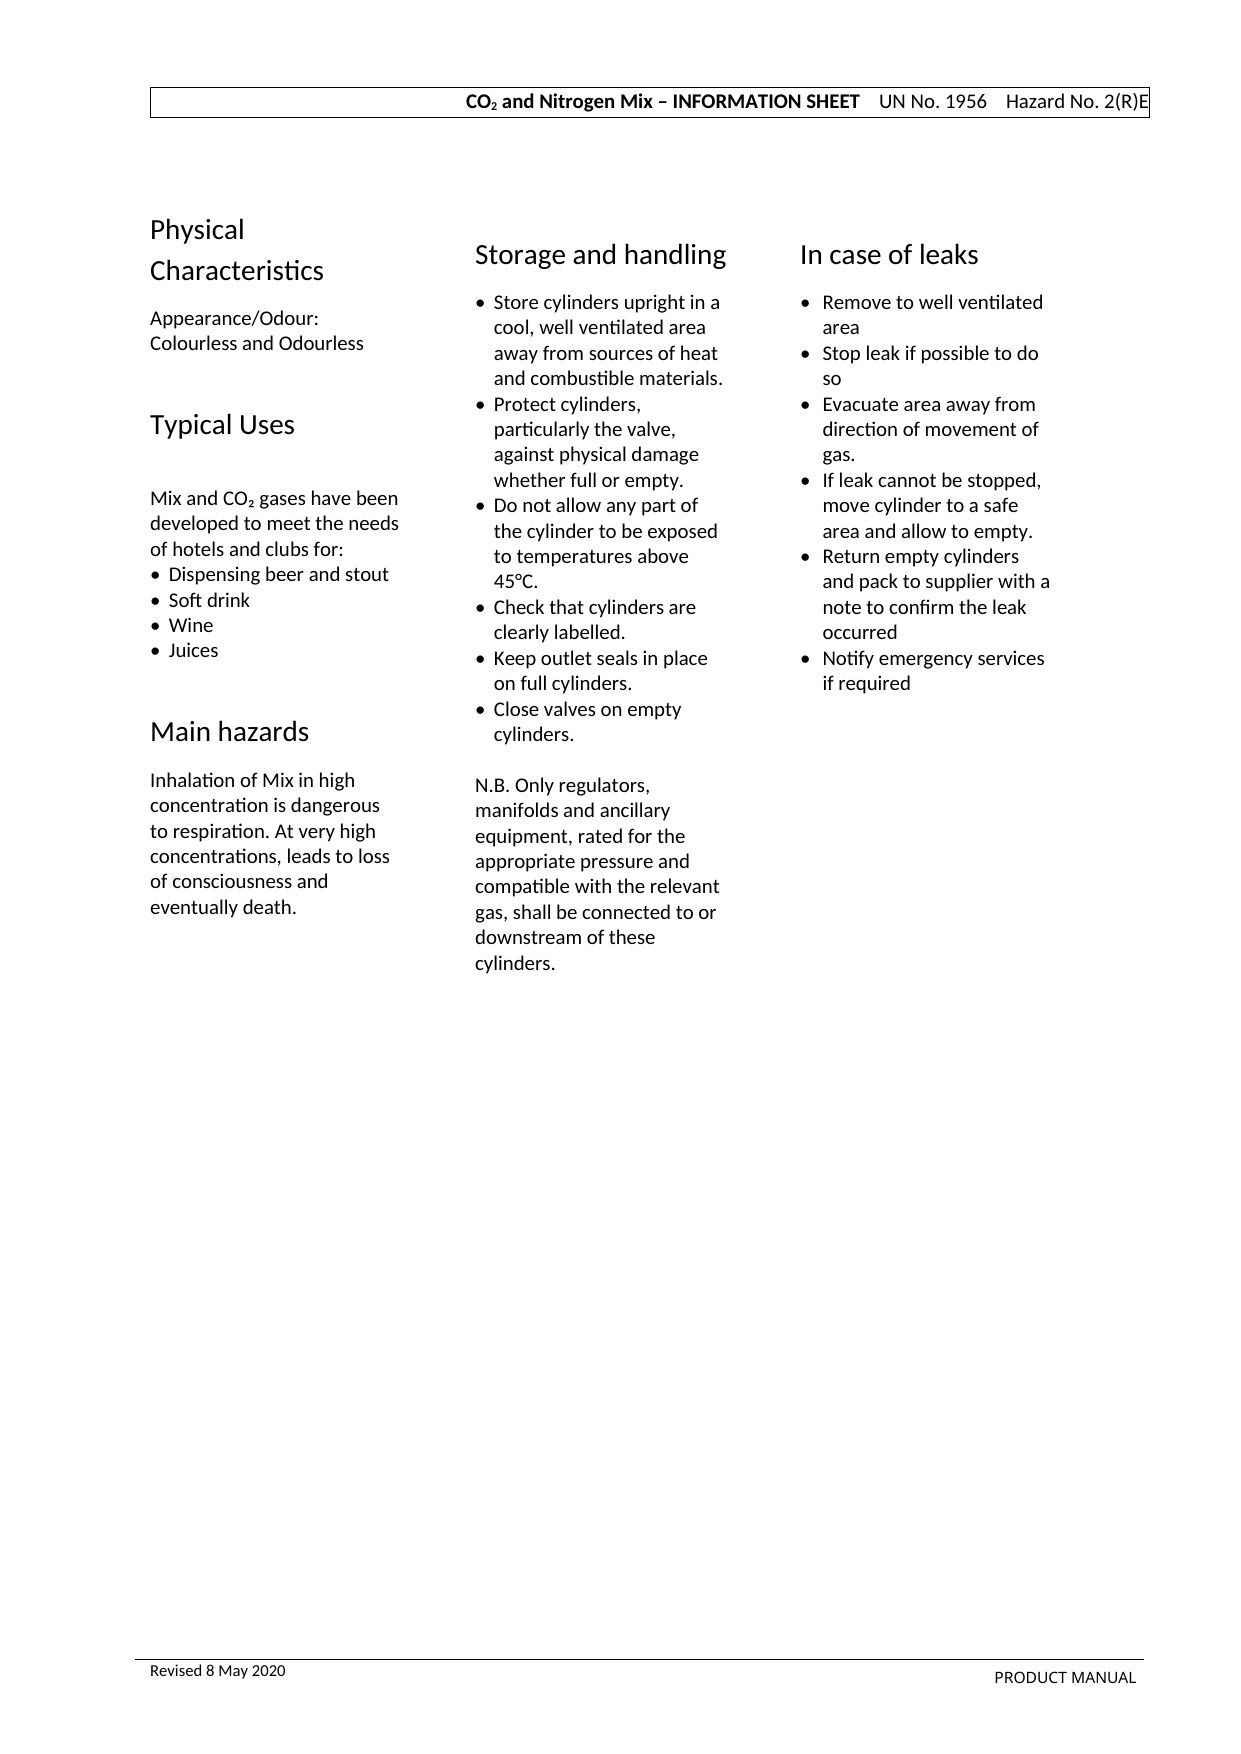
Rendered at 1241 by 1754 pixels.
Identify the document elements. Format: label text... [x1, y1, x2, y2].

list Remove to well ventilated area [800, 289, 1051, 340]
list Keep outlet seals in place on full cylinders. [475, 645, 726, 696]
list Store cylinders upright in a cool, well ventilated area away from sources of heat and combustible materials. [475, 289, 726, 391]
subtitle In case of leaks [800, 236, 1051, 271]
list Wine [150, 612, 401, 638]
text Inhalation of Mix in high concentration is dangerous to respiration. At very high concentrations, leads to loss of consciousness and eventually death. [150, 767, 401, 919]
list Do not allow any part of the cylinder to be exposed to temperatures above 45°C. [475, 492, 726, 594]
list Juices [150, 638, 401, 663]
list Soft drink [150, 587, 401, 612]
subtitle Physical Characteristics [150, 211, 401, 287]
list Protect cylinders, particularly the valve, against physical damage whether full or empty. [475, 391, 726, 492]
list Dispensing beer and stout [150, 561, 401, 587]
text Appearance/Odour: Colourless and Odourless [150, 305, 401, 356]
list Evacuate area away from direction of movement of gas. [800, 391, 1051, 467]
list Close valves on empty cylinders. [475, 696, 726, 747]
text Mix and CO₂ gases have been developed to meet the needs of hotels and clubs for: [150, 485, 401, 561]
subtitle Typical Uses [150, 406, 401, 442]
text N.B. Only regulators, manifolds and ancillary equipment, rated for the appropriate pressure and compatible with the relevant gas, shall be connected to or downstream of these cylinders. [475, 772, 726, 975]
list Stop leak if possible to do so [800, 340, 1051, 391]
subtitle Main hazards [150, 713, 401, 749]
list Check that cylinders are clearly labelled. [475, 594, 726, 645]
list Notify emergency services if required [800, 645, 1051, 696]
list Return empty cylinders and pack to supplier with a note to confirm the leak occurred [800, 543, 1051, 645]
list If leak cannot be stopped, move cylinder to a safe area and allow to empty. [800, 467, 1051, 543]
subtitle Storage and handling [475, 236, 726, 271]
